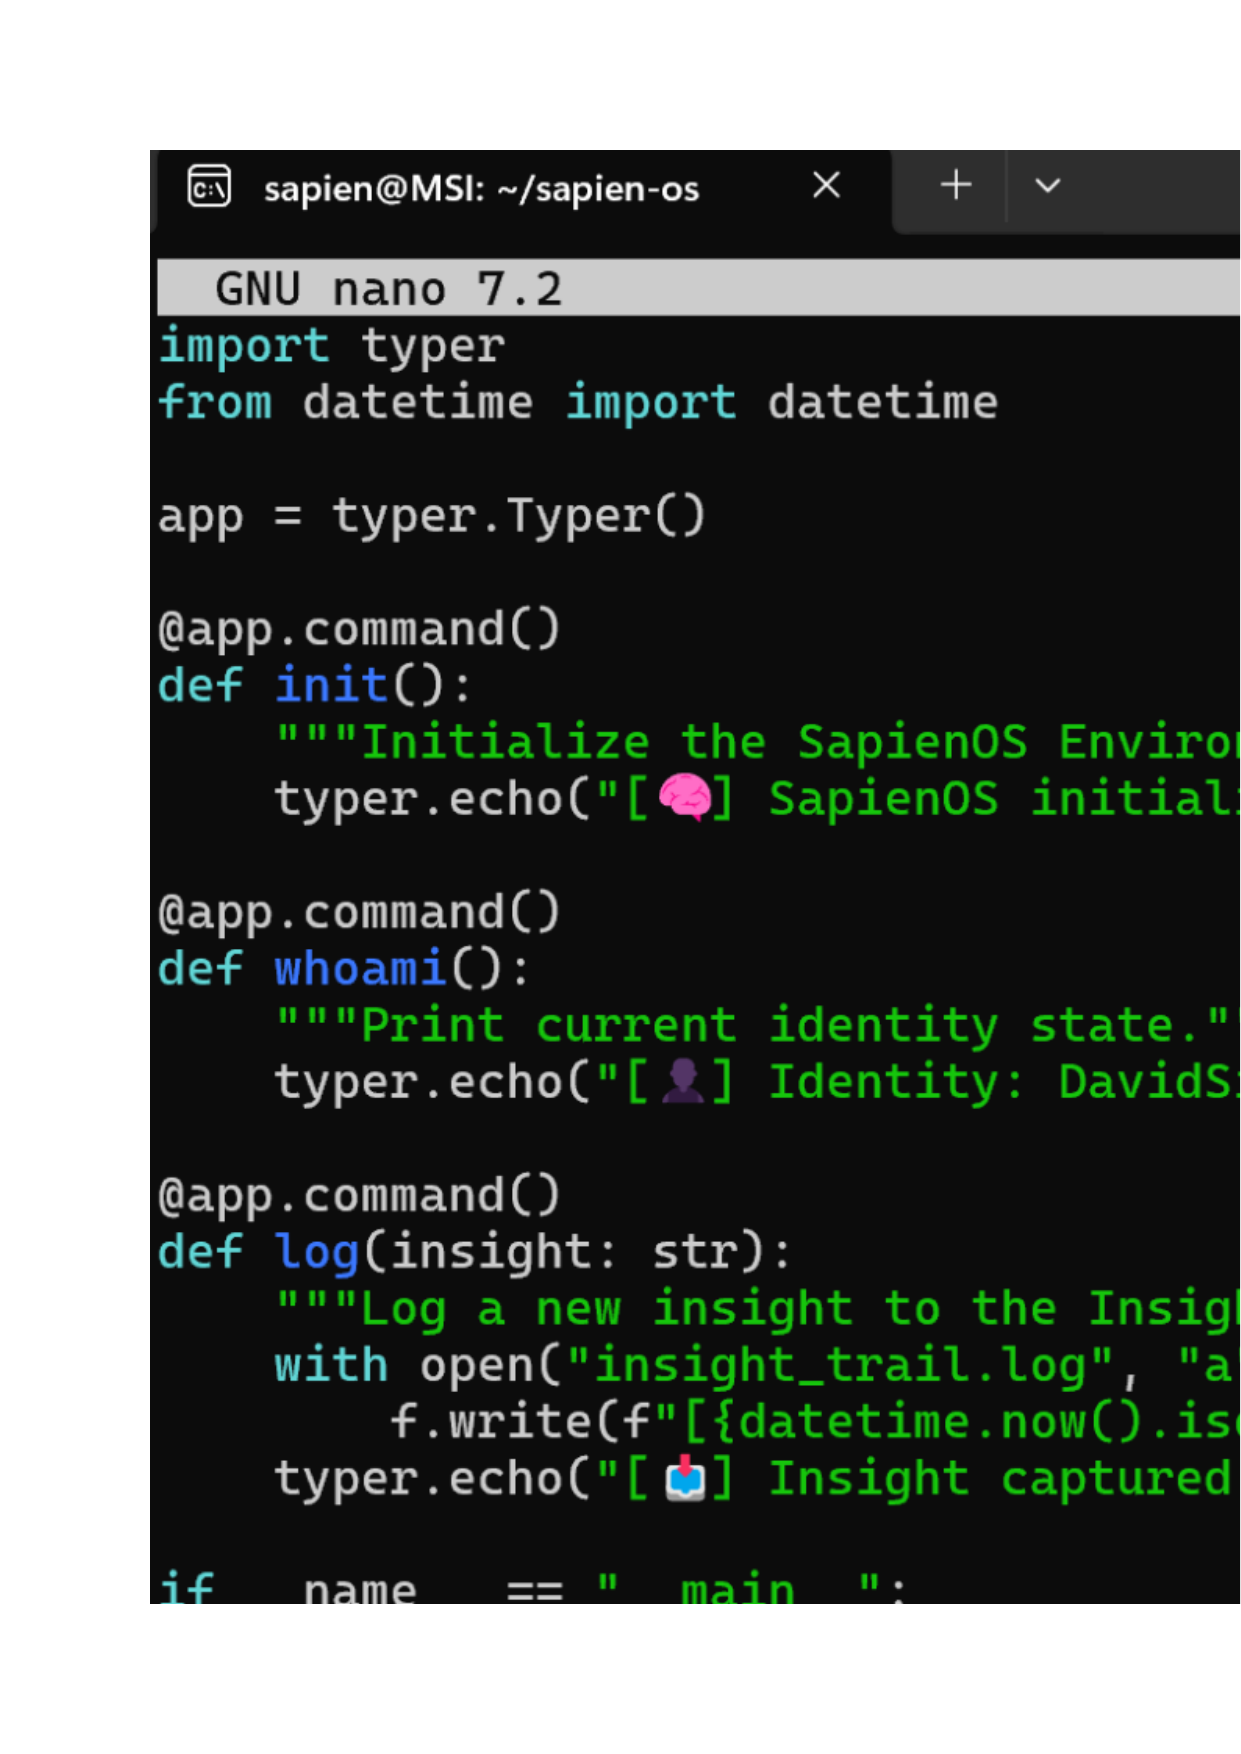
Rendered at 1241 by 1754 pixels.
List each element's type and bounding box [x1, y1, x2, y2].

picture [150, 150, 1241, 1604]
